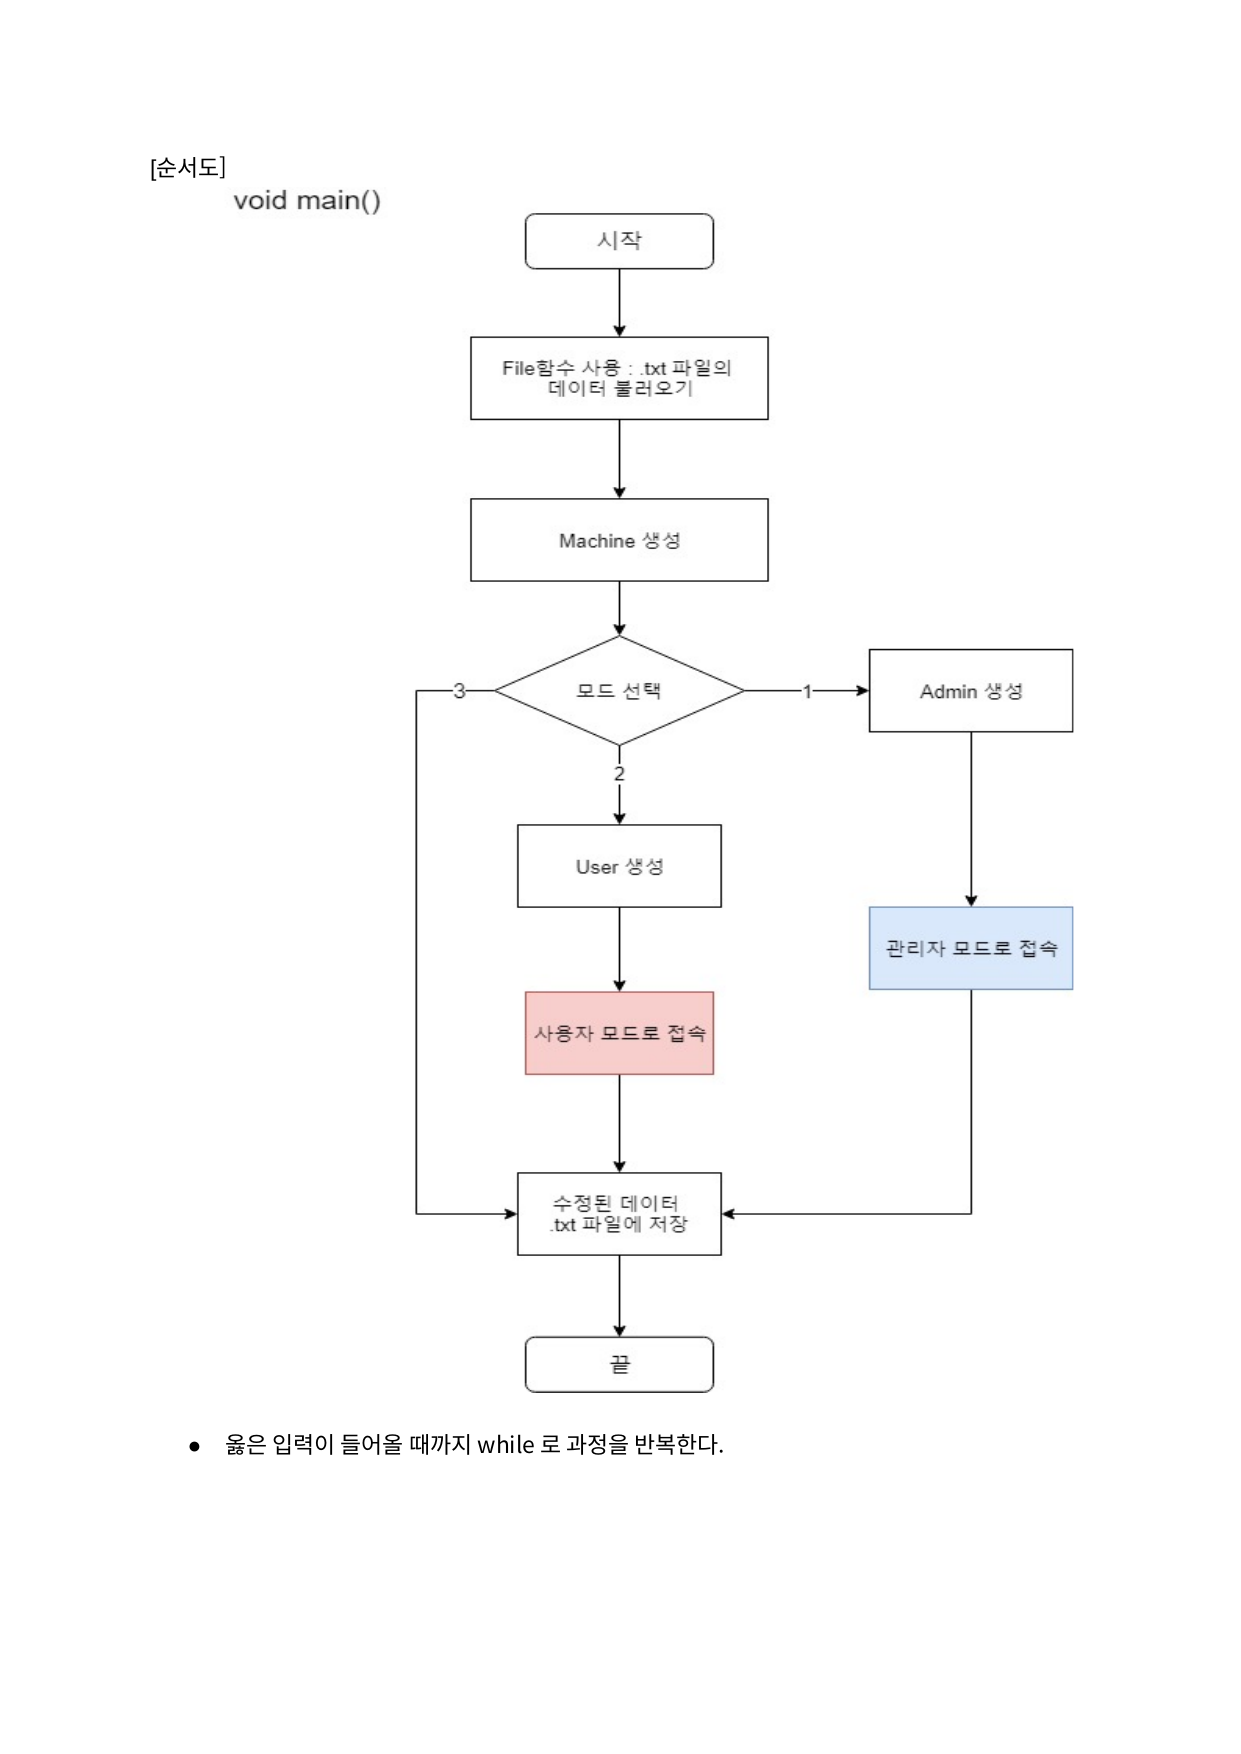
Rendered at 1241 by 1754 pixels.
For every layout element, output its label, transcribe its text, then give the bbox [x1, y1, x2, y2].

picture [150, 187, 1074, 1393]
list 옳은 입력이 들어올 때까지 while로 과정을 반복한다. [187, 1427, 1090, 1460]
